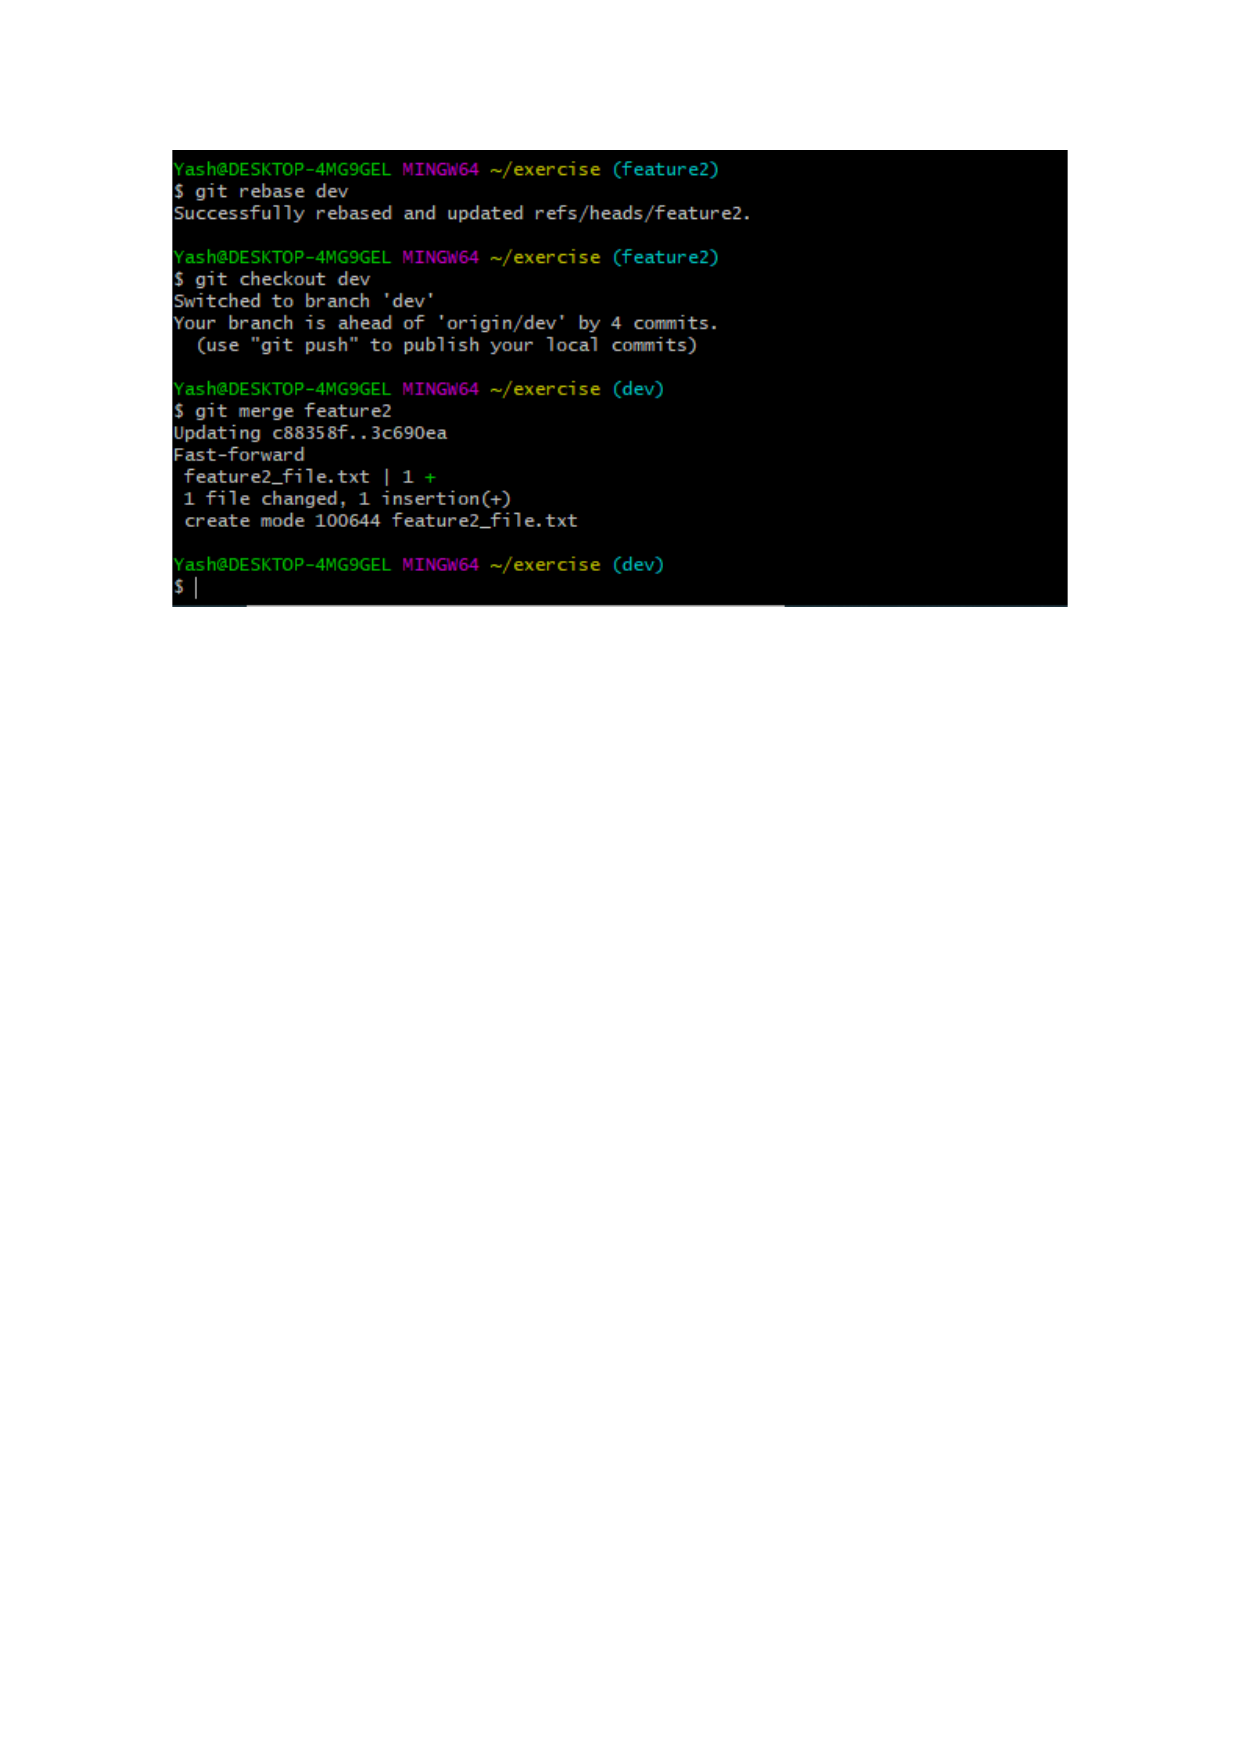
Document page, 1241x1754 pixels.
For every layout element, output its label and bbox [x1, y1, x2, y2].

picture [172, 150, 1068, 607]
